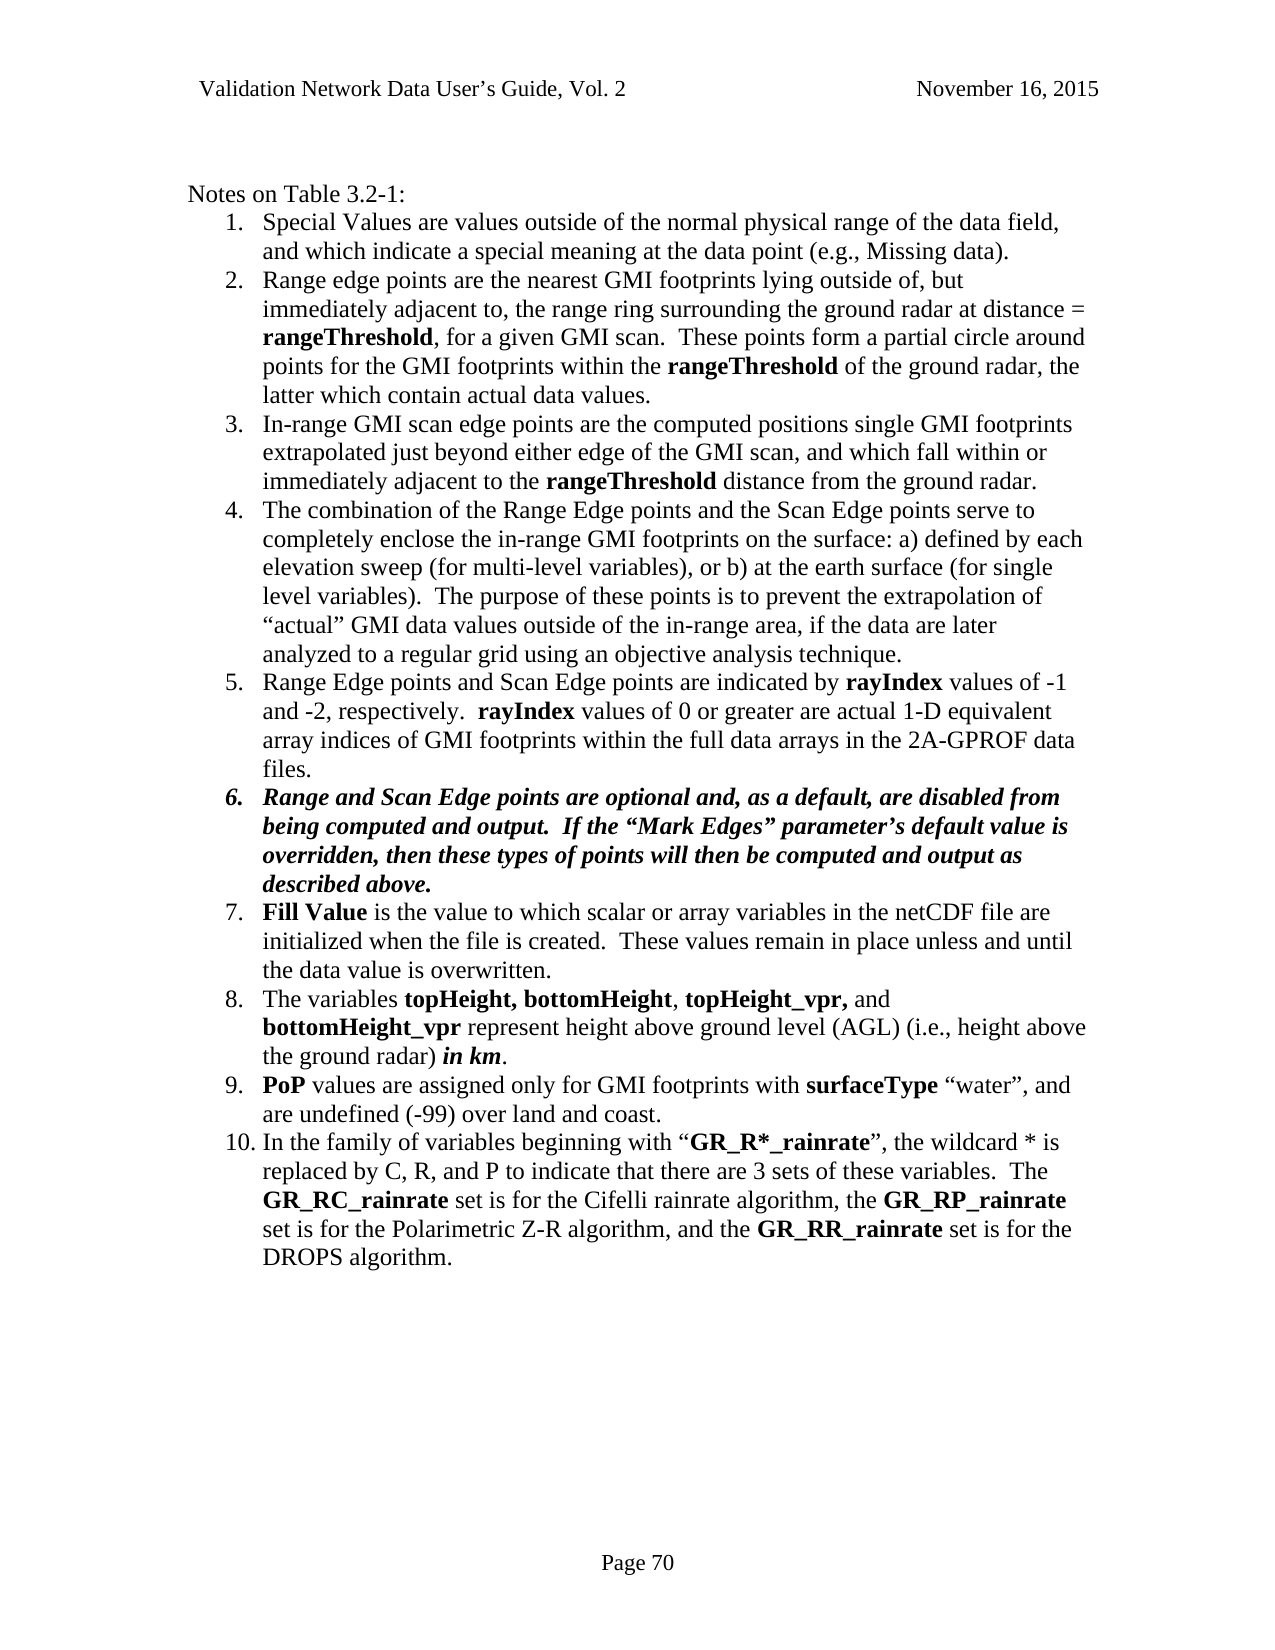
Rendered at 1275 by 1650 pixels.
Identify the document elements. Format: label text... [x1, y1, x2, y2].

list The combination of the Range Edge points and the Scan Edge points serve to completely enclose the in-range GMI footprints on the surface: a) defined by each elevation sweep (for multi-level variables), or b) at the earth surface (for single level variables). The purpose of these points is to prevent the extrapolation of “actual” GMI data values outside of the in-range area, if the data are later analyzed to a regular grid using an objective analysis technique. [225, 495, 1087, 667]
list Special Values are values outside of the normal physical range of the data field, and which indicate a special meaning at the data point (e.g., Missing data). [225, 207, 1087, 265]
list Range Edge points and Scan Edge points are indicated by rayIndex values of -1 and -2, respectively. rayIndex values of 0 or greater are actual 1-D equivalent array indices of GMI footprints within the full data arrays in the 2A-GPROF data files. [225, 667, 1087, 782]
list The variables topHeight, bottomHeight, topHeight_vpr, and bottomHeight_vpr represent height above ground level (AGL) (i.e., height above the ground radar) in km. [225, 984, 1087, 1070]
text Notes on Table 3.2-1: [187, 179, 1087, 207]
list Range and Scan Edge points are optional and, as a default, are disabled from being computed and output. If the “Mark Edges” parameter’s default value is overridden, then these types of points will then be computed and output as described above. [225, 782, 1087, 897]
list Range edge points are the nearest GMI footprints lying outside of, but immediately adjacent to, the range ring surrounding the ground radar at distance = rangeThreshold, for a given GMI scan. These points form a partial circle around points for the GMI footprints within the rangeThreshold of the ground radar, the latter which contain actual data values. [225, 265, 1087, 409]
list PoP values are assigned only for GMI footprints with surfaceType “water”, and are undefined (-99) over land and coast. [225, 1070, 1087, 1127]
list In the family of variables beginning with “GR_R*_rainrate”, the wildcard * is replaced by C, R, and P to indicate that there are 3 sets of these variables. The GR_RC_rainrate set is for the Cifelli rainrate algorithm, the GR_RP_rainrate set is for the Polarimetric Z-R algorithm, and the GR_RR_rainrate set is for the DROPS algorithm. [225, 1127, 1087, 1271]
list Fill Value is the value to which scalar or array variables in the netCDF file are initialized when the file is created. These values remain in place unless and until the data value is overwritten. [225, 897, 1087, 984]
list In-range GMI scan edge points are the computed positions single GMI footprints extrapolated just beyond either edge of the GMI scan, and which fall within or immediately adjacent to the rangeThreshold distance from the ground radar. [225, 409, 1087, 495]
